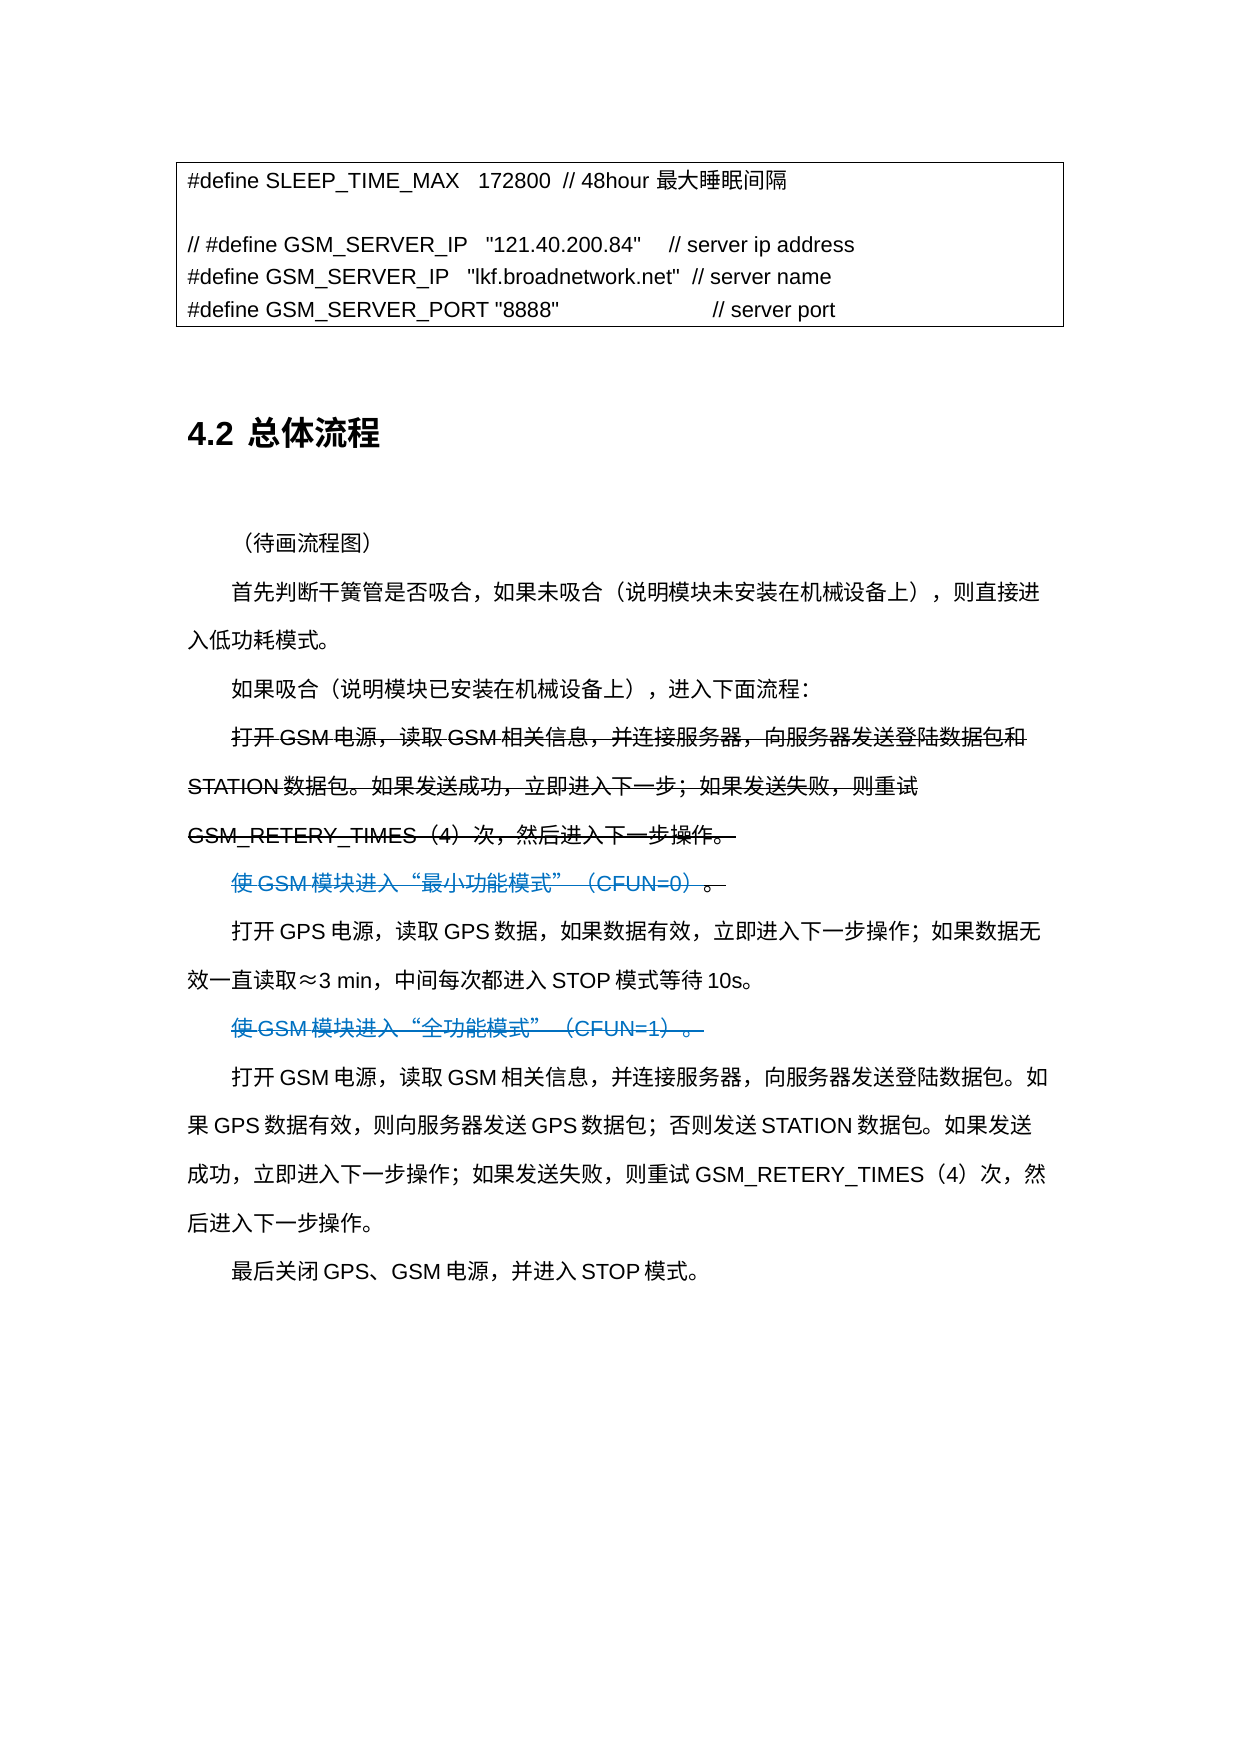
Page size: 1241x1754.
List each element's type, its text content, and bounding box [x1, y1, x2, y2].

text 首先判断干簧管是否吸合，如果未吸合（说明模块未安装在机械设备上），则直接进入低功耗模式。 [187, 574, 1053, 656]
text （待画流程图） [187, 526, 1053, 558]
text 使GSM模块进入“全功能模式”（CFUN=1）。 [187, 1011, 1053, 1043]
subtitle 总体流程 [187, 399, 1053, 464]
text 打开GSM电源，读取GSM相关信息，并连接服务器，向服务器发送登陆数据包。如果GPS数据有效，则向服务器发送GPS数据包；否则发送STATION数据包。如果发送成功，立即进入下一步操作；如果发送失败，则重试GSM_RETERY_TIMES（4）次，然后进入下一步操作。 [187, 1059, 1053, 1238]
text 打开GSM电源，读取GSM相关信息，并连接服务器，向服务器发送登陆数据包和STATION数据包。如果发送成功，立即进入下一步；如果发送失败，则重试GSM_RETERY_TIMES（4）次，然后进入下一步操作。 [187, 720, 1053, 850]
text 最后关闭GPS、GSM电源，并进入STOP模式。 [187, 1254, 1053, 1286]
text 使GSM模块进入“最小功能模式”（CFUN=0）。 [187, 866, 1053, 898]
text 如果吸合（说明模块已安装在机械设备上），进入下面流程： [187, 671, 1053, 704]
text 打开GPS电源，读取GPS数据，如果数据有效，立即进入下一步操作；如果数据无效一直读取≈3 min，中间每次都进入STOP模式等待10s。 [187, 914, 1053, 995]
